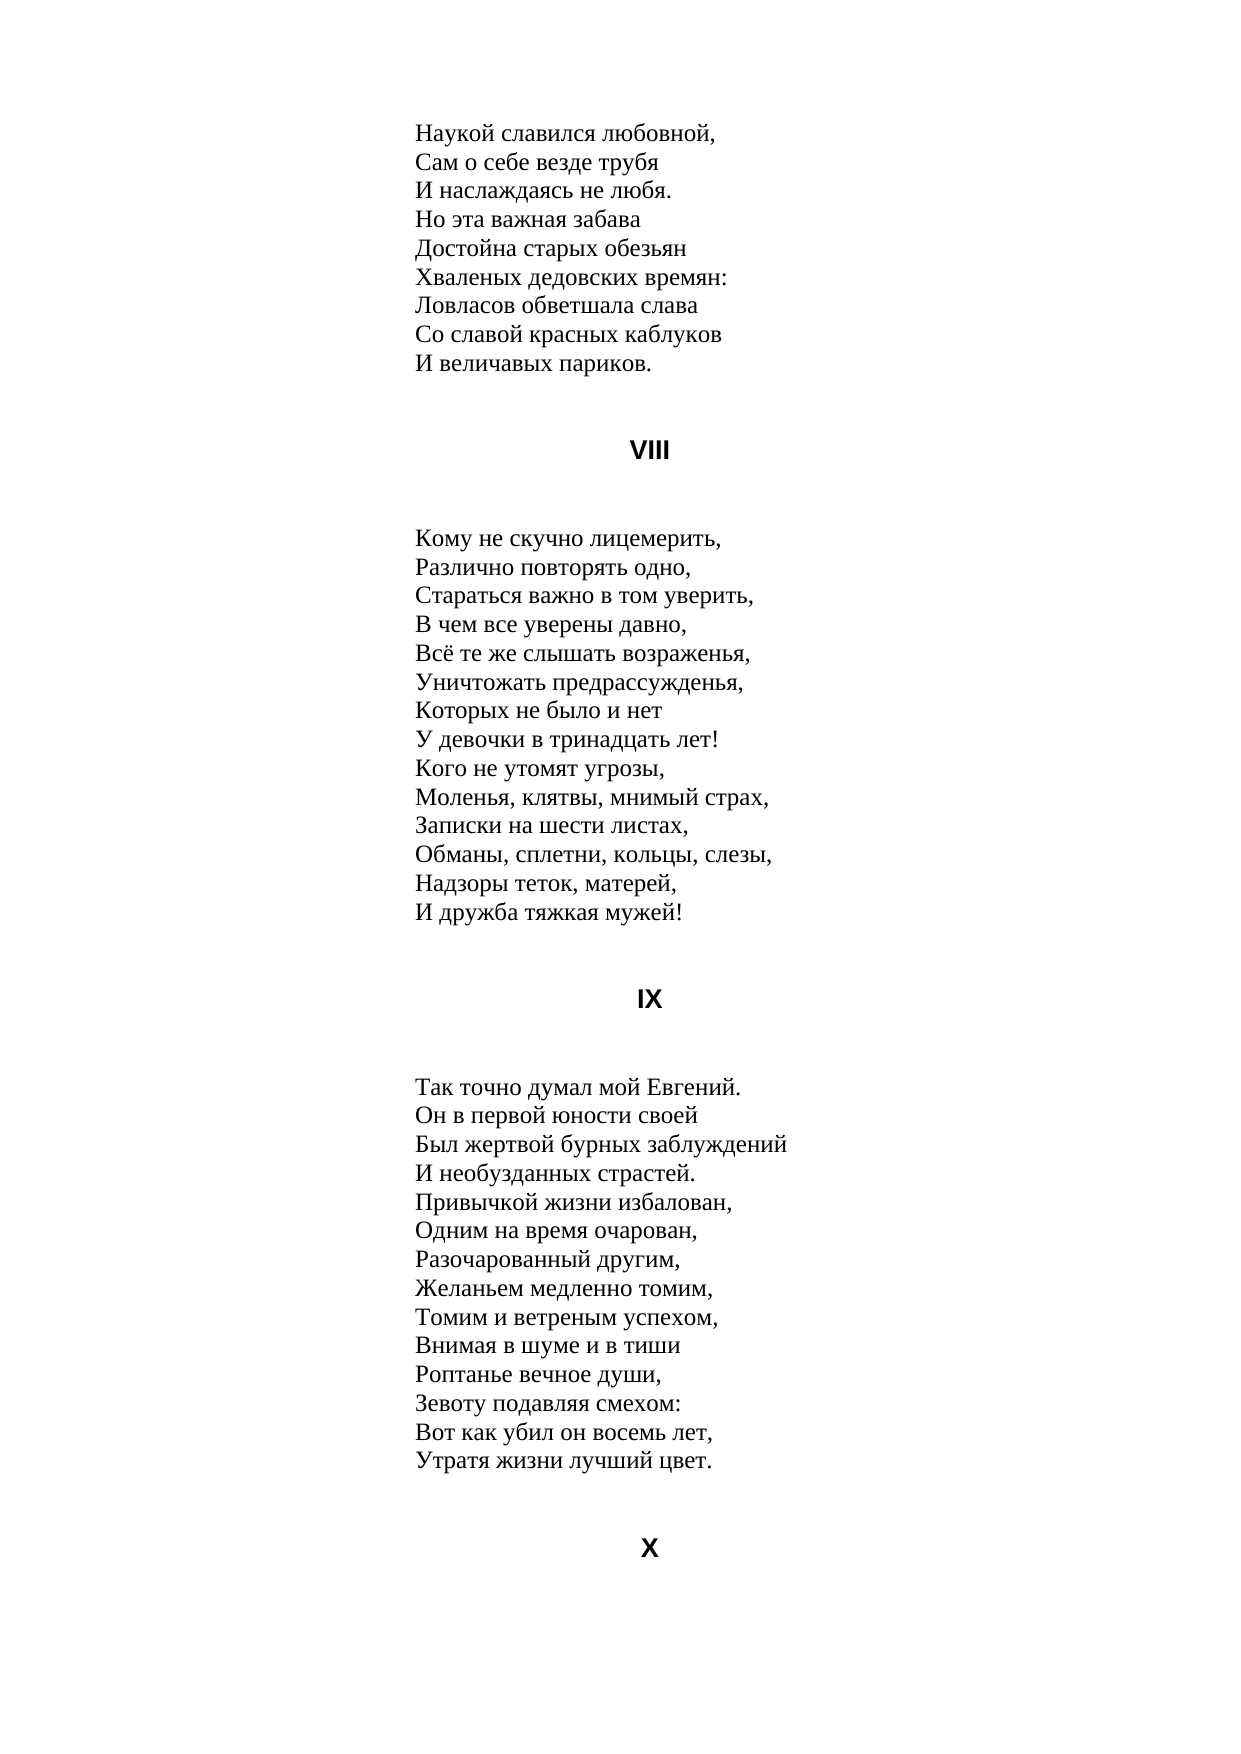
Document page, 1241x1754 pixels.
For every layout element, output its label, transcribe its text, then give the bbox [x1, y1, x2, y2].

subtitle IX [148, 983, 1152, 1014]
text Ловласов обветшала слава [356, 291, 1089, 319]
text Сам о себе везде трубя [356, 147, 1089, 176]
text Со славой красных каблуков [356, 319, 1089, 348]
text Всё те же слышать возраженья, [356, 638, 1089, 667]
text И наслаждаясь не любя. [356, 176, 1089, 204]
text Различно повторять одно, [356, 552, 1089, 581]
text Уничтожать предрассужденья, [356, 667, 1089, 696]
text Одним на время очарован, [356, 1216, 1089, 1244]
text Кого не утомят угрозы, [356, 753, 1089, 782]
text Вот как убил он восемь лет, [356, 1417, 1089, 1446]
text Томим и ветреным успехом, [356, 1302, 1089, 1331]
text Разочарованный другим, [356, 1244, 1089, 1273]
text Желаньем медленно томим, [356, 1273, 1089, 1302]
text И величавых париков. [356, 348, 1089, 377]
text Утратя жизни лучший цвет. [356, 1446, 1089, 1474]
text Моленья, клятвы, мнимый страх, [356, 782, 1089, 811]
text Обманы, сплетни, кольцы, слезы, [356, 839, 1089, 868]
subtitle VIII [148, 434, 1152, 466]
text Надзоры теток, матерей, [356, 868, 1089, 897]
text Был жертвой бурных заблуждений [356, 1129, 1089, 1158]
text Роптанье вечное души, [356, 1359, 1089, 1388]
text Привычкой жизни избалован, [356, 1187, 1089, 1216]
text Он в первой юности своей [356, 1101, 1089, 1129]
text Но эта важная забава [356, 204, 1089, 233]
text В чем все уверены давно, [356, 609, 1089, 638]
text Достойна старых обезьян [356, 233, 1089, 262]
text Хваленых дедовских времян: [356, 262, 1089, 291]
text Наукой славился любовной, [356, 118, 1089, 147]
text И необузданных страстей. [356, 1158, 1089, 1187]
text Так точно думал мой Евгений. [356, 1072, 1089, 1101]
text И дружба тяжкая мужей! [356, 897, 1089, 926]
text Записки на шести листах, [356, 811, 1089, 839]
text Стараться важно в том уверить, [356, 581, 1089, 609]
text Кому не скучно лицемерить, [356, 523, 1089, 552]
text Зевоту подавляя смехом: [356, 1388, 1089, 1417]
text Которых не было и нет [356, 696, 1089, 724]
subtitle X [148, 1532, 1152, 1563]
text Внимая в шуме и в тиши [356, 1331, 1089, 1359]
text У девочки в тринадцать лет! [356, 724, 1089, 753]
